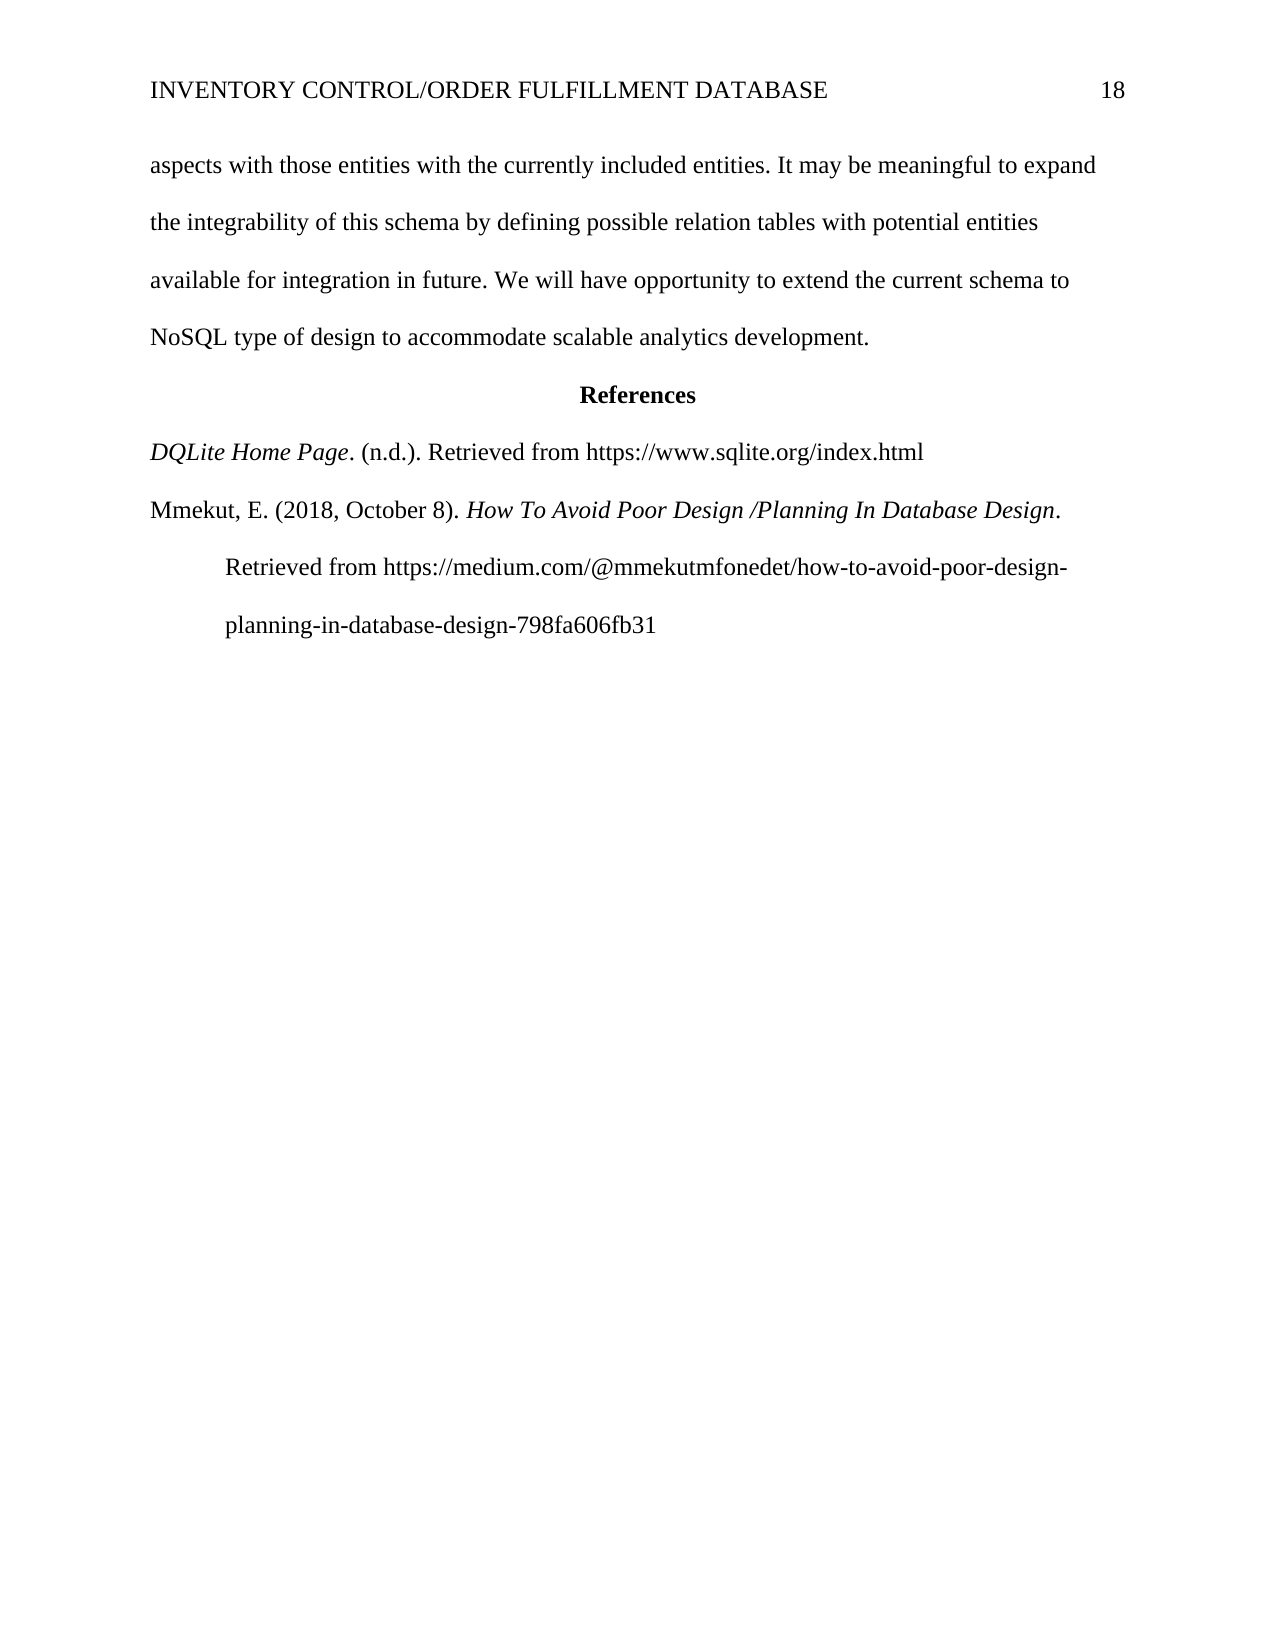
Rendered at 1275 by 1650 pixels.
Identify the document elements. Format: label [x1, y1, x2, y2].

text [150, 150, 1125, 351]
